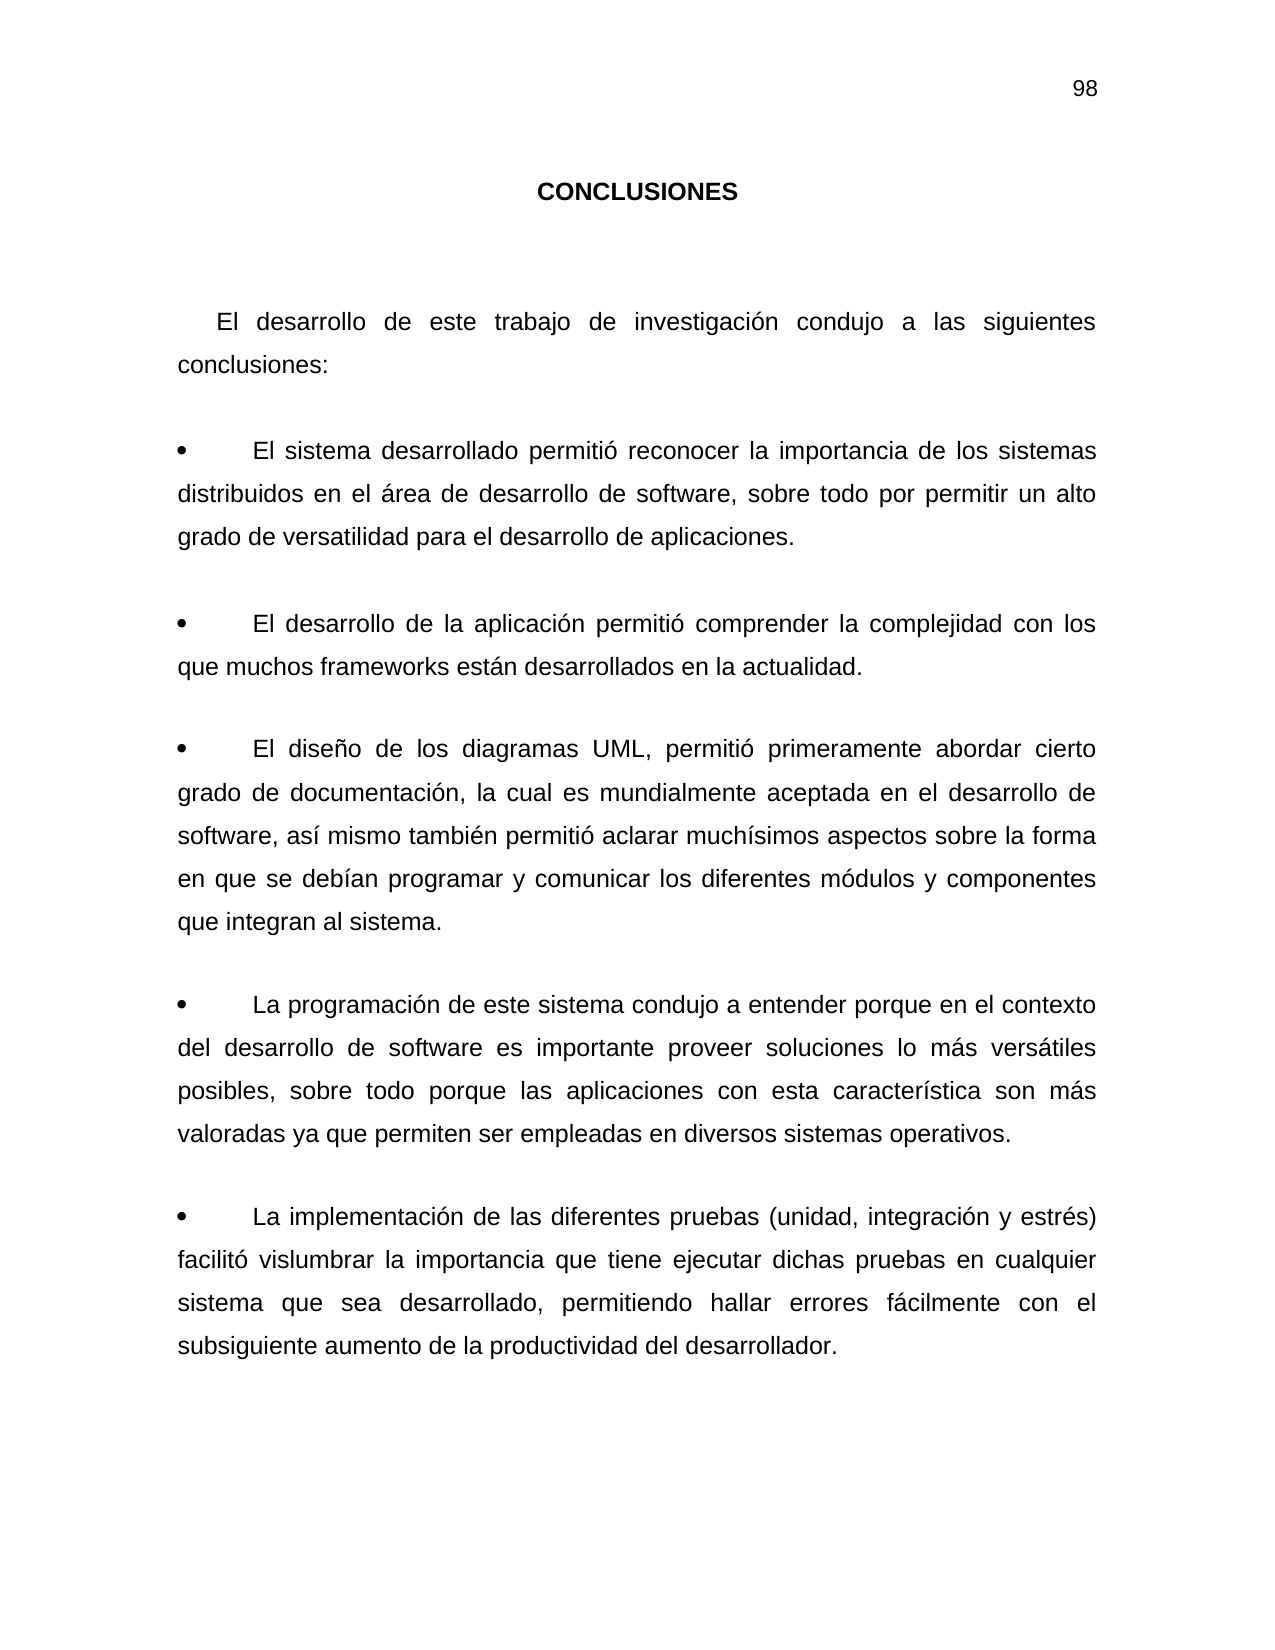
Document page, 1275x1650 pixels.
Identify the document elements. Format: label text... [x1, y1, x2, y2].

list El sistema desarrollado permitió reconocer la importancia de los sistemas distribuidos en el área de desarrollo de software, sobre todo por permitir un alto grado de versatilidad para el desarrollo de aplicaciones. [177, 436, 1098, 551]
text El desarrollo de este trabajo de investigación condujo a las siguientes conclusiones: [177, 307, 1098, 378]
subtitle CONCLUSIONES [177, 177, 1098, 206]
list El diseño de los diagramas UML, permitió primeramente abordar cierto grado de documentación, la cual es mundialmente aceptada en el desarrollo de software, así mismo también permitió aclarar muchísimos aspectos sobre la forma en que se debían programar y comunicar los diferentes módulos y componentes que integran al sistema. [177, 734, 1098, 936]
list La implementación de las diferentes pruebas (unidad, integración y estrés) facilitó vislumbrar la importancia que tiene ejecutar dichas pruebas en cualquier sistema que sea desarrollado, permitiendo hallar errores fácilmente con el subsiguiente aumento de la productividad del desarrollador. [177, 1202, 1098, 1360]
list El desarrollo de la aplicación permitió comprender la complejidad con los que muchos frameworks están desarrollados en la actualidad. [177, 608, 1098, 681]
list La programación de este sistema condujo a entender porque en el contexto del desarrollo de software es importante proveer soluciones lo más versátiles posibles, sobre todo porque las aplicaciones con esta característica son más valoradas ya que permiten ser empleadas en diversos sistemas operativos. [177, 989, 1098, 1148]
